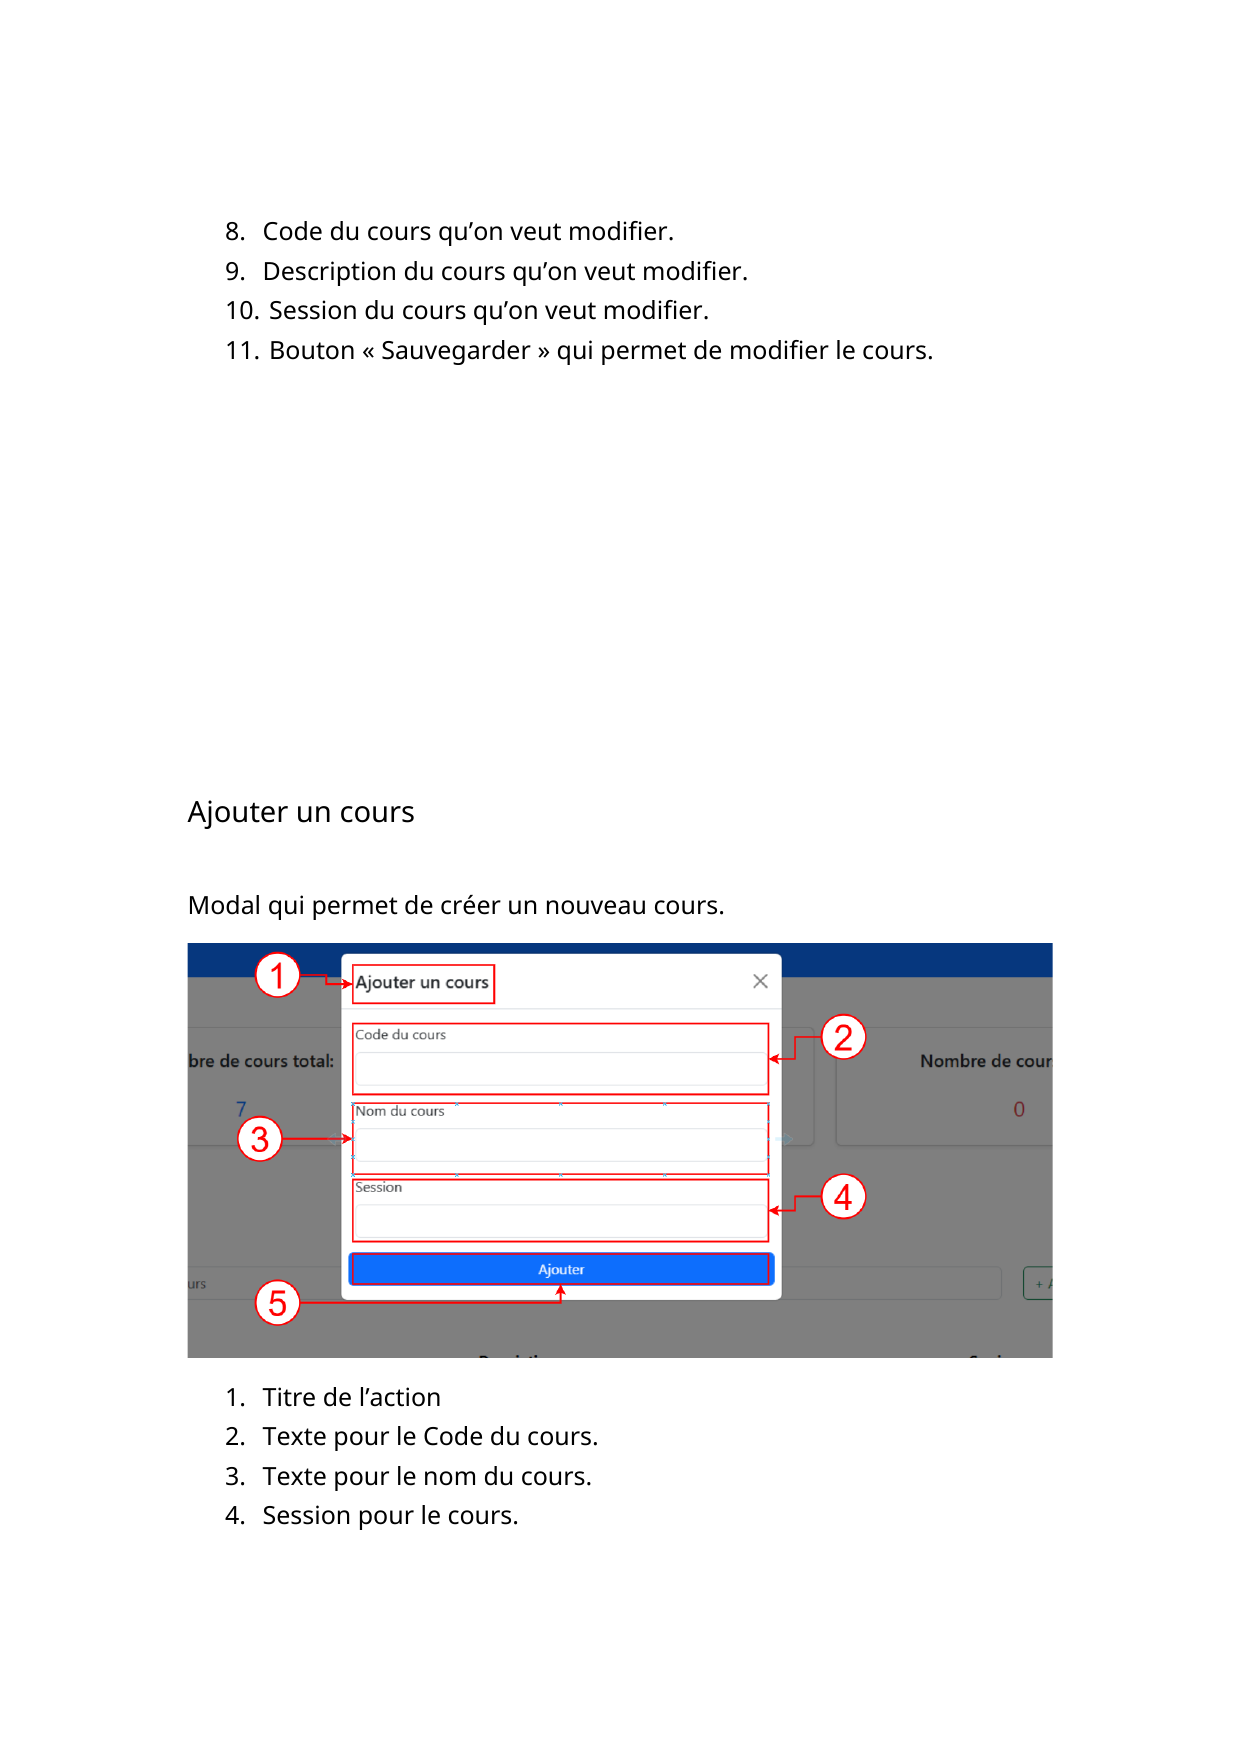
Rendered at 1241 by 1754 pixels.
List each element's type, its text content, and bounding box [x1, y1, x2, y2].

list Session pour le cours. [225, 1498, 1053, 1532]
list Bouton « Sauvegarder » qui permet de modifier le cours. [225, 332, 1053, 366]
picture [187, 943, 1053, 1358]
list Description du cours qu’on veut modifier. [225, 253, 1053, 287]
list Texte pour le Code du cours. [225, 1419, 1053, 1453]
list Code du cours qu’on veut modifier. [225, 214, 1053, 248]
list Session du cours qu’on veut modifier. [225, 293, 1053, 327]
list Titre de l’action [225, 1379, 1053, 1413]
subtitle Ajouter un cours [187, 791, 1053, 831]
text Modal qui permet de créer un nouveau cours. [187, 887, 1053, 921]
list Texte pour le nom du cours. [225, 1458, 1053, 1492]
